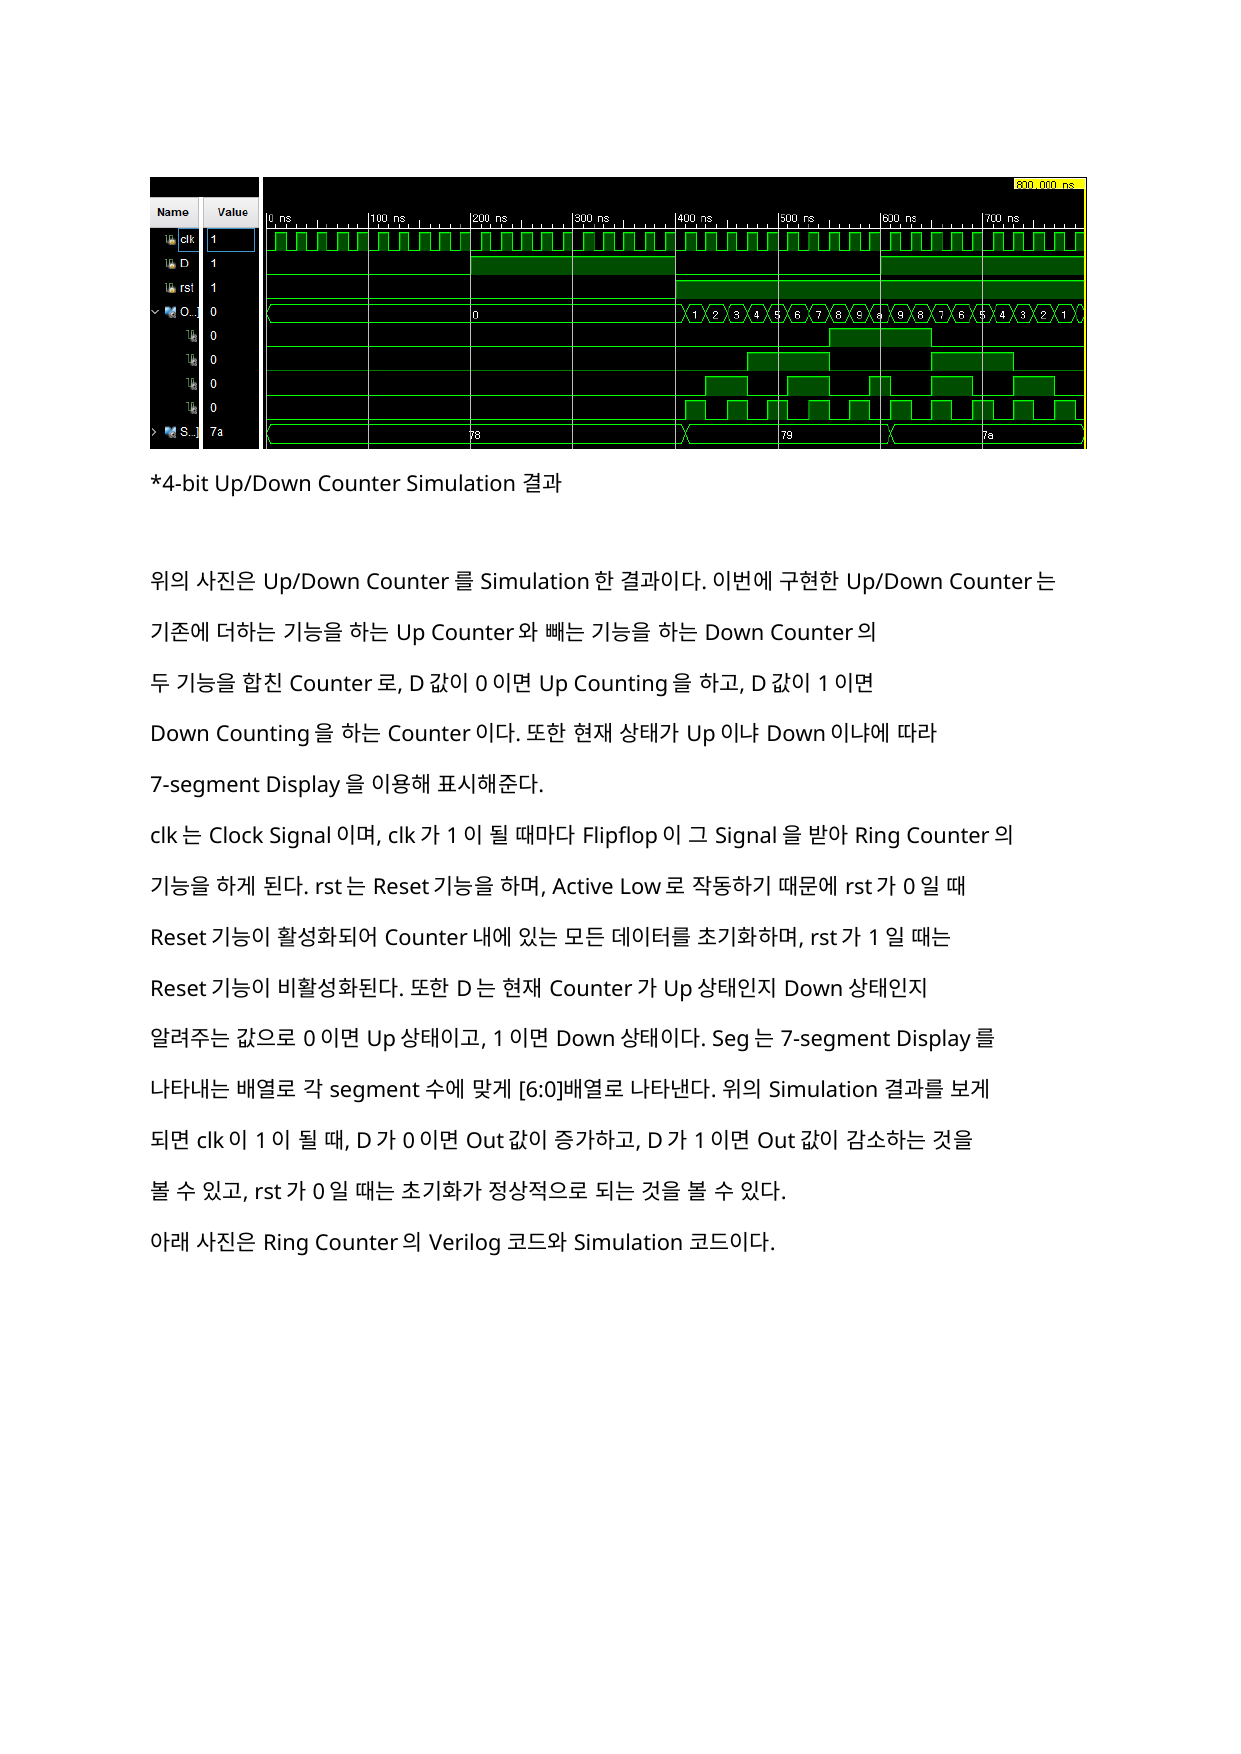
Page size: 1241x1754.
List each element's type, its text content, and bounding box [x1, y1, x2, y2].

text 기능을 하게 된다. rst는 Reset기능을 하며, Active Low로 작동하기 때문에 rst가 0일 때 [150, 869, 1090, 901]
text 되면 clk이 1이 될 때, D가 0이면 Out값이 증가하고, D가 1이면 Out값이 감소하는 것을 [150, 1123, 1090, 1155]
text 위의 사진은 Up/Down Counter를 Simulation한 결과이다. 이번에 구현한 Up/Down Counter는 기존에 더하는 기능을 하는 Up Counter와 빼는 기능을 하는 Down Counter의 [150, 564, 1090, 647]
text 아래 사진은 Ring Counter의 Verilog 코드와 Simulation 코드이다. [150, 1225, 1090, 1257]
text *4-bit Up/Down Counter Simulation 결과 [150, 466, 1090, 497]
text 알려주는 값으로 0이면 Up상태이고, 1이면 Down상태이다. Seg는 7-segment Display를 [150, 1021, 1090, 1053]
text 볼 수 있고, rst가 0일 때는 초기화가 정상적으로 되는 것을 볼 수 있다. [150, 1174, 1090, 1206]
text clk는 Clock Signal이며, clk가 1이 될 때마다 Flipflop이 그 Signal을 받아 Ring Counter의 [150, 818, 1090, 850]
text 나타내는 배열로 각 segment 수에 맞게 [6:0]배열로 나타낸다. 위의 Simulation 결과를 보게 [150, 1072, 1090, 1104]
text Reset기능이 활성화되어 Counter내에 있는 모든 데이터를 초기화하며, rst가 1일 때는 [150, 920, 1090, 952]
text Down Counting을 하는 Counter이다. 또한 현재 상태가 Up이냐 Down이냐에 따라 [150, 716, 1090, 748]
picture [150, 177, 1087, 449]
text Reset기능이 비활성화된다. 또한 D는 현재 Counter가 Up상태인지 Down상태인지 [150, 971, 1090, 1002]
text 두 기능을 합친 Counter로, D값이 0이면 Up Counting을 하고, D값이 1이면 [150, 666, 1090, 697]
text 7-segment Display을 이용해 표시해준다. [150, 767, 1090, 799]
